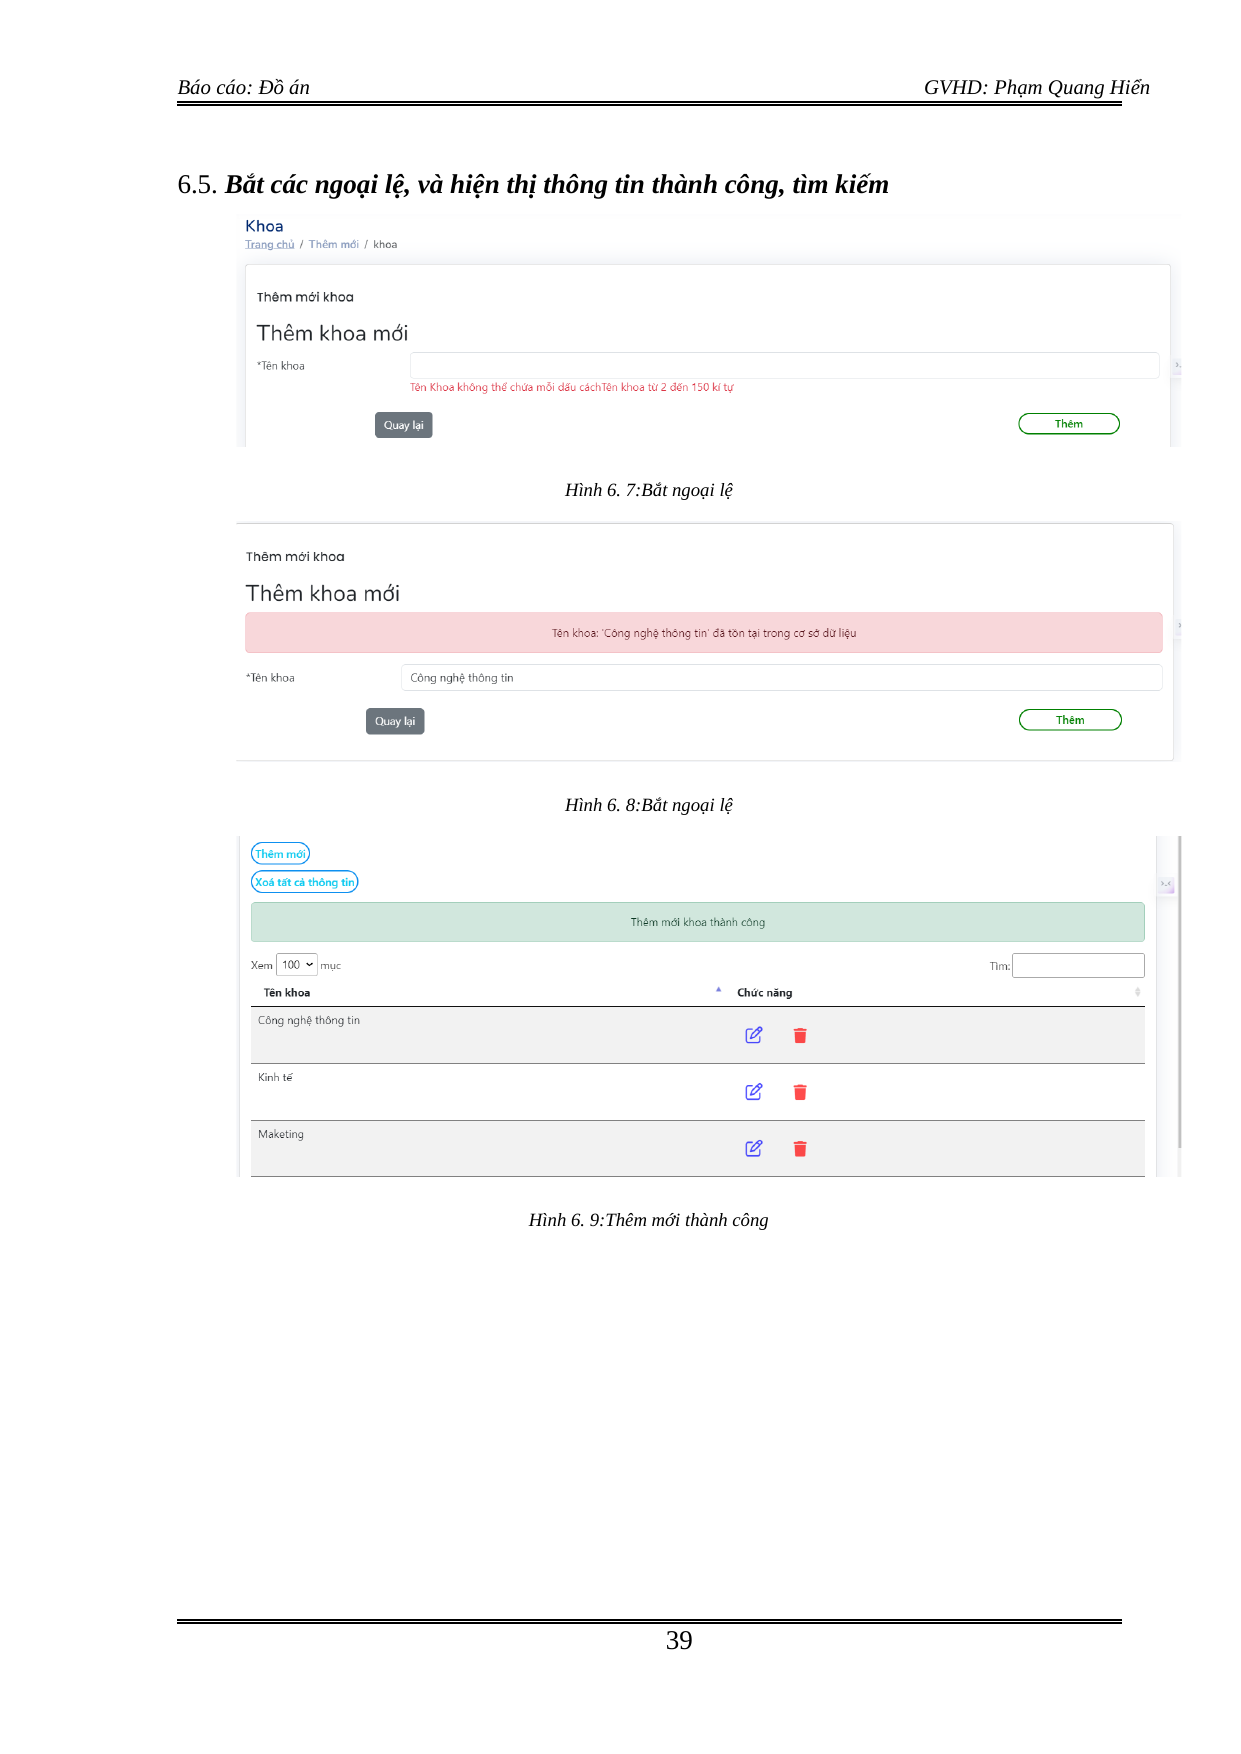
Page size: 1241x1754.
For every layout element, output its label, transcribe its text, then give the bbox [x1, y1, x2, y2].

text Hình 6. 9:Thêm mới thành công [177, 1208, 1122, 1230]
picture [236, 836, 1182, 1177]
text Hình 6. 7:Bắt ngoại lệ [177, 479, 1122, 501]
picture [236, 214, 1182, 447]
picture [236, 521, 1182, 762]
subtitle Bắt các ngoại lệ, và hiện thị thông tin thành công, tìm kiếm [177, 168, 1122, 199]
text Hình 6. 8:Bắt ngoại lệ [177, 794, 1122, 816]
